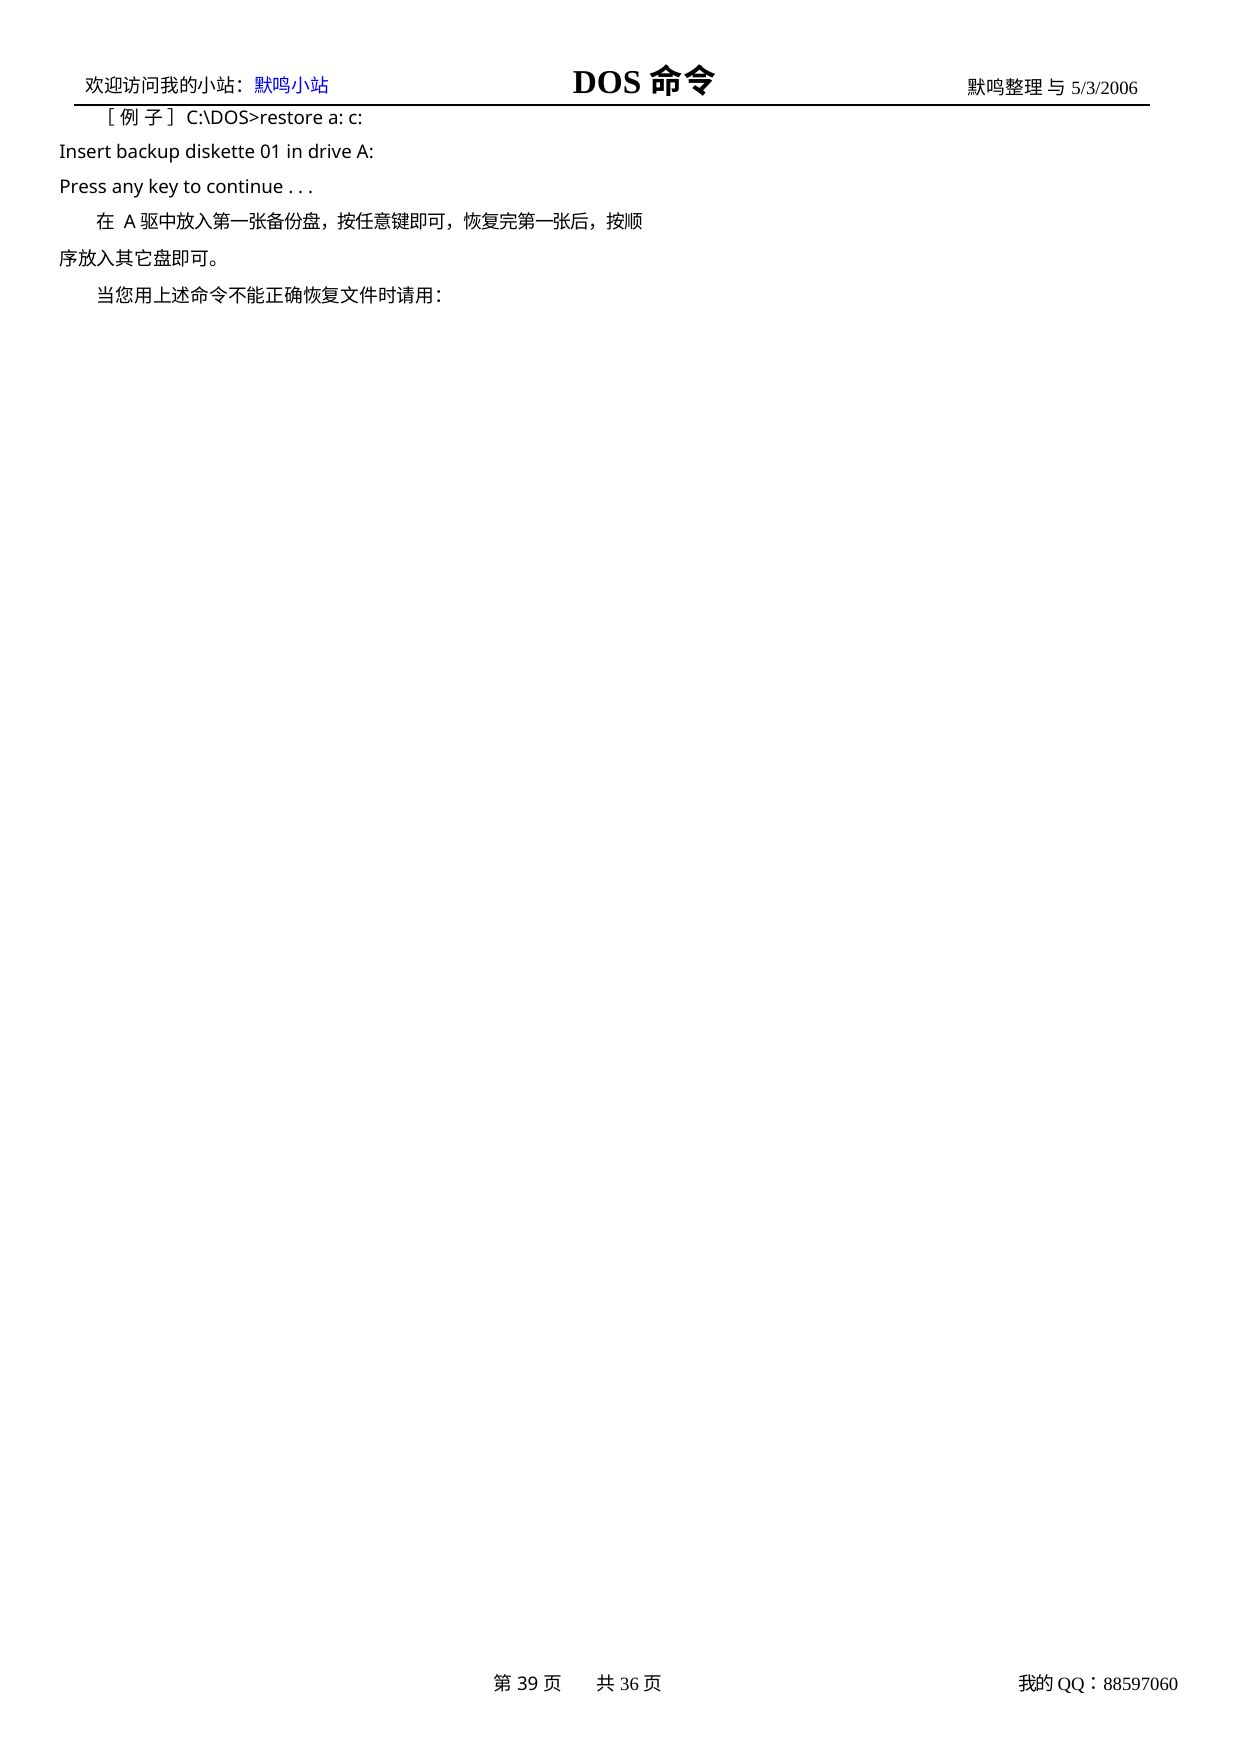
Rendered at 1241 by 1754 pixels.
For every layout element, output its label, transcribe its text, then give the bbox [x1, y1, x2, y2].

text ［ 例 子 ］C:\DOS>restore a: c: Insert backup diskette 01 in drive A: [59, 104, 408, 164]
text Press any key to continue . . . [59, 173, 1203, 198]
text 当您用上述命令不能正确恢复文件时请用： [97, 281, 1203, 308]
text 在A 驱中放入第一张备份盘，按任意键即可，恢复完第一张后，按顺序放入其它盘即可。 [59, 207, 659, 271]
